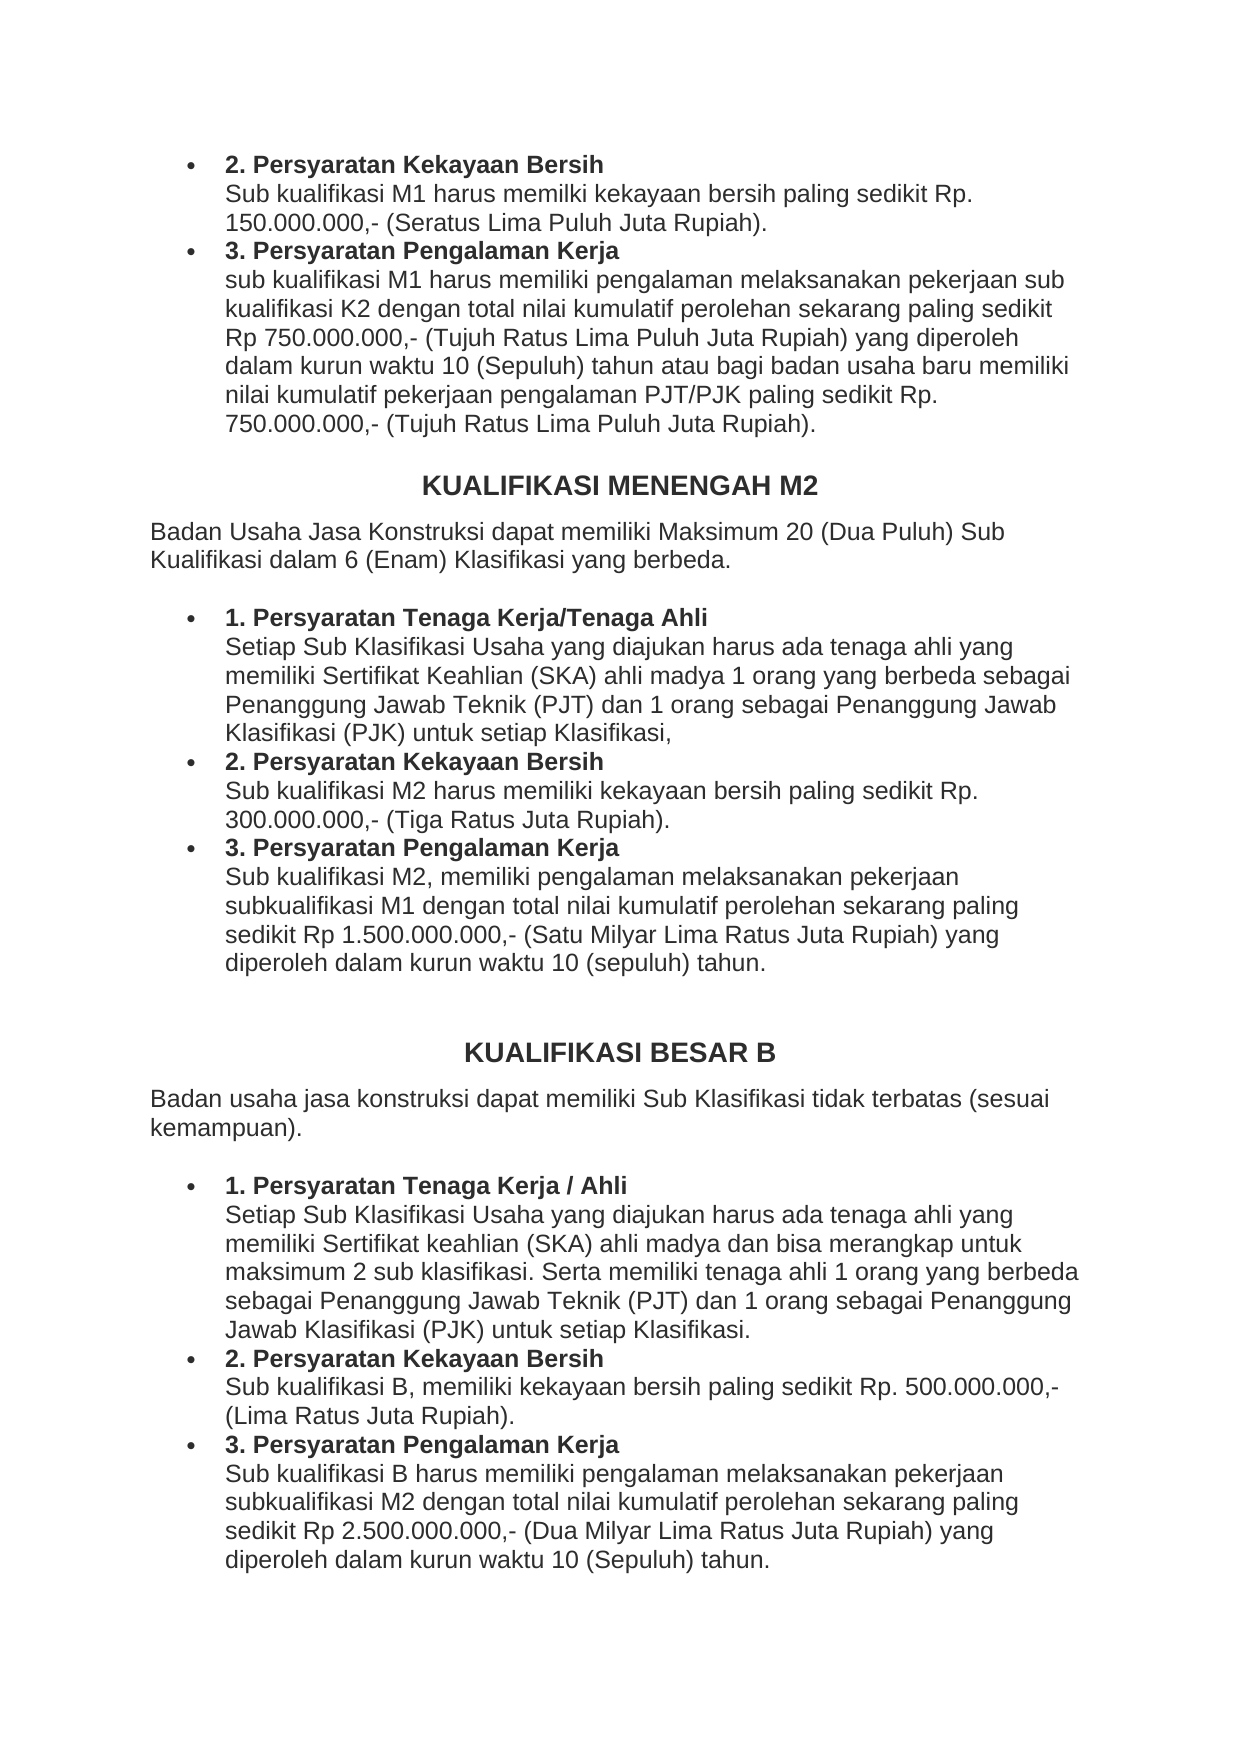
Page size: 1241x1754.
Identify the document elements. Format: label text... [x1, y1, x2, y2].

list 2. Persyaratan Kekayaan Bersih Sub kualifikasi M1 harus memilki kekayaan bersih paling sedikit Rp. 150.000.000,- (Seratus Lima Puluh Juta Rupiah). [187, 150, 1090, 236]
list 3. Persyaratan Pengalaman Kerja Sub kualifikasi M2, memiliki pengalaman melaksanakan pekerjaan subkualifikasi M1 dengan total nilai kumulatif perolehan sekarang paling sedikit Rp 1.500.000.000,- (Satu Milyar Lima Ratus Juta Rupiah) yang diperoleh dalam kurun waktu 10 (sepuluh) tahun. [187, 833, 1090, 1005]
list 3. Persyaratan Pengalaman Kerja sub kualifikasi M1 harus memiliki pengalaman melaksanakan pekerjaan sub kualifikasi K2 dengan total nilai kumulatif perolehan sekarang paling sedikit Rp 750.000.000,- (Tujuh Ratus Lima Puluh Juta Rupiah) yang diperoleh dalam kurun waktu 10 (Sepuluh) tahun atau bagi badan usaha baru memiliki nilai kumulatif pekerjaan pengalaman PJT/PJK paling sedikit Rp. 750.000.000,- (Tujuh Ratus Lima Puluh Juta Rupiah). [187, 236, 1090, 437]
list 1. Persyaratan Tenaga Kerja / Ahli Setiap Sub Klasifikasi Usaha yang diajukan harus ada tenaga ahli yang memiliki Sertifikat keahlian (SKA) ahli madya dan bisa merangkap untuk maksimum 2 sub klasifikasi. Serta memiliki tenaga ahli 1 orang yang berbeda sebagai Penanggung Jawab Teknik (PJT) dan 1 orang sebagai Penanggung Jawab Klasifikasi (PJK) untuk setiap Klasifikasi. [187, 1171, 1090, 1344]
text Badan usaha jasa konstruksi dapat memiliki Sub Klasifikasi tidak terbatas (sesuai kemampuan). [150, 1084, 1090, 1142]
list 2. Persyaratan Kekayaan Bersih Sub kualifikasi B, memiliki kekayaan bersih paling sedikit Rp. 500.000.000,- (Lima Ratus Juta Rupiah). [187, 1344, 1090, 1430]
list 3. Persyaratan Pengalaman Kerja Sub kualifikasi B harus memiliki pengalaman melaksanakan pekerjaan subkualifikasi M2 dengan total nilai kumulatif perolehan sekarang paling sedikit Rp 2.500.000.000,- (Dua Milyar Lima Ratus Juta Rupiah) yang diperoleh dalam kurun waktu 10 (Sepuluh) tahun. [187, 1430, 1090, 1574]
list 2. Persyaratan Kekayaan Bersih Sub kualifikasi M2 harus memiliki kekayaan bersih paling sedikit Rp. 300.000.000,- (Tiga Ratus Juta Rupiah). [187, 747, 1090, 833]
text Badan Usaha Jasa Konstruksi dapat memiliki Maksimum 20 (Dua Puluh) Sub Kualifikasi dalam 6 (Enam) Klasifikasi yang berbeda. [150, 517, 1090, 574]
text KUALIFIKASI BESAR B [150, 1036, 1090, 1069]
text KUALIFIKASI MENENGAH M2 [150, 469, 1090, 501]
list 1. Persyaratan Tenaga Kerja/Tenaga Ahli Setiap Sub Klasifikasi Usaha yang diajukan harus ada tenaga ahli yang memiliki Sertifikat Keahlian (SKA) ahli madya 1 orang yang berbeda sebagai Penanggung Jawab Teknik (PJT) dan 1 orang sebagai Penanggung Jawab Klasifikasi (PJK) untuk setiap Klasifikasi, [187, 603, 1090, 747]
